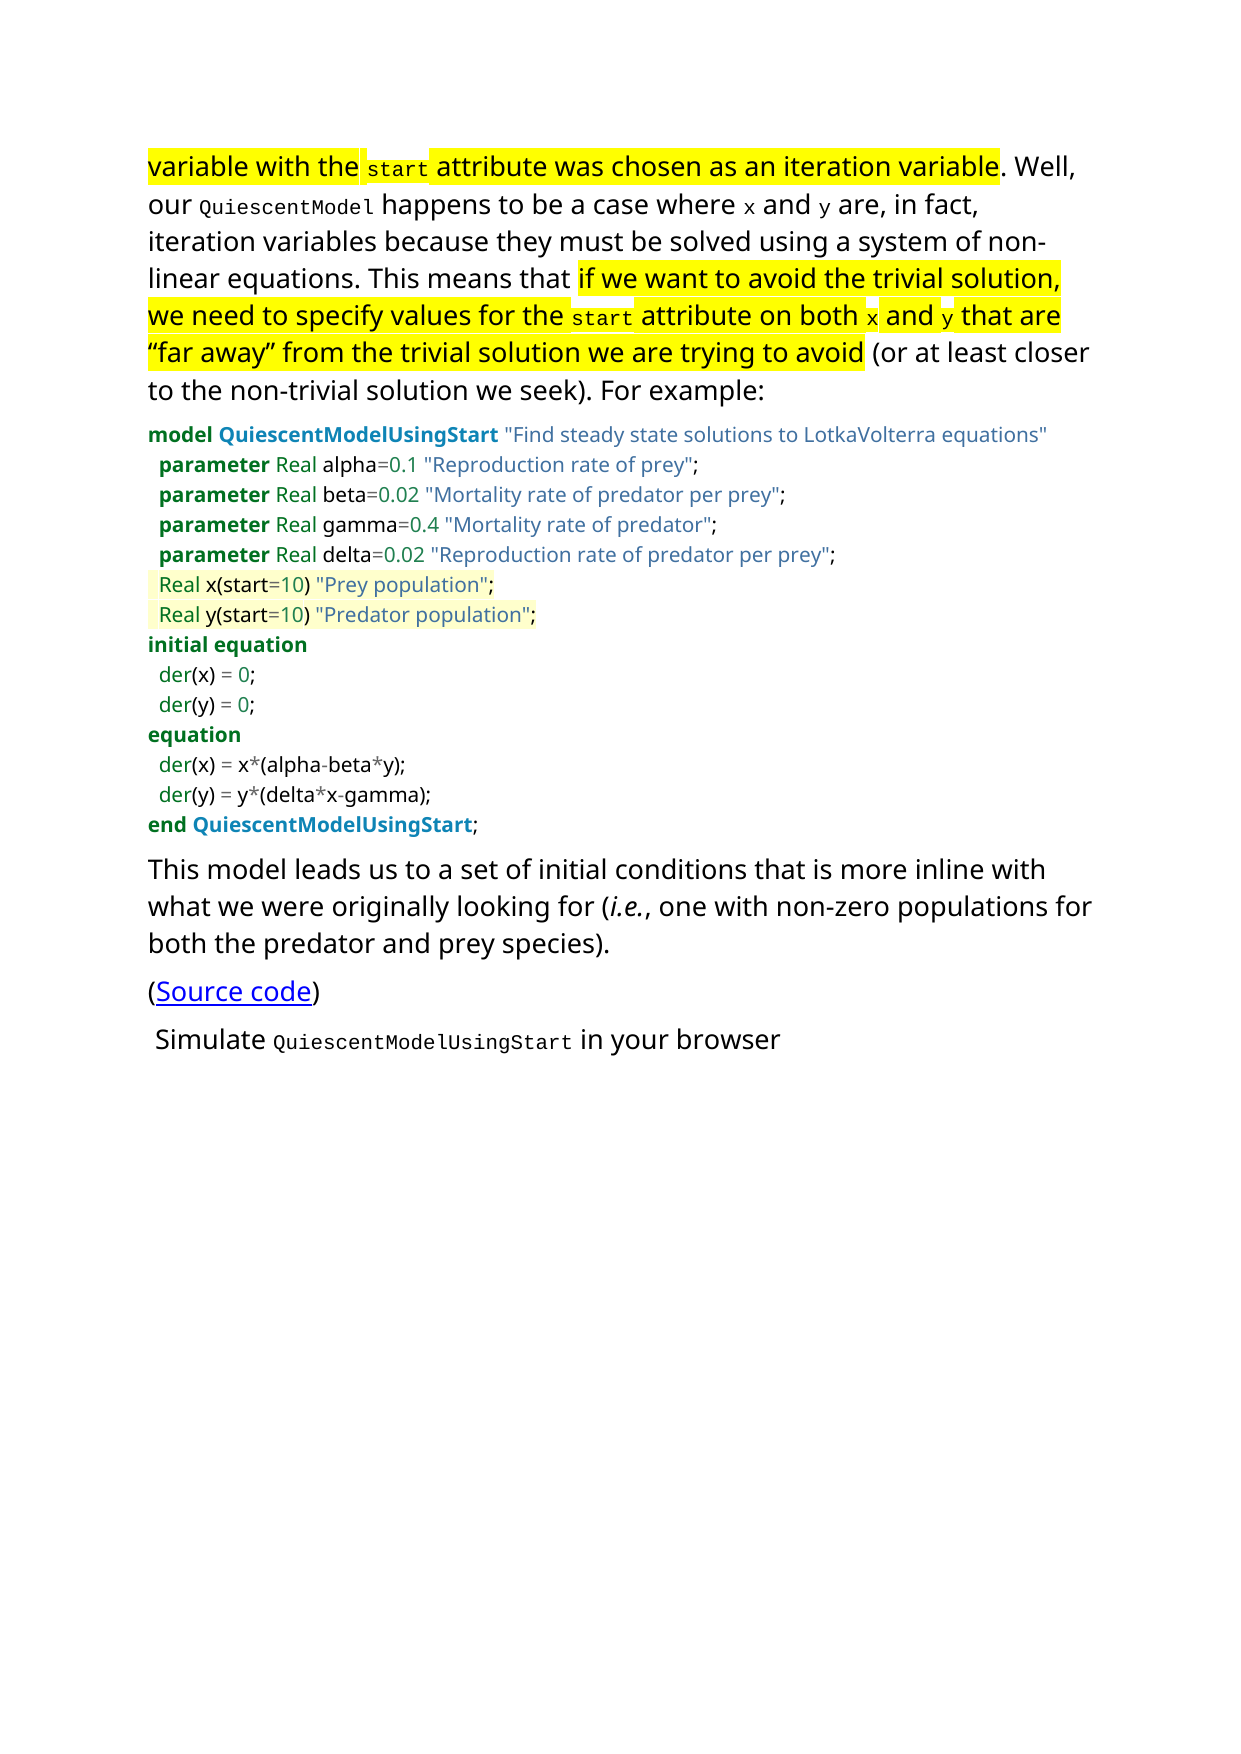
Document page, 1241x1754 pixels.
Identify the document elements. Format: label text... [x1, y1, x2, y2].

text der(y) = y*(delta*x-gamma); [148, 779, 1093, 809]
text der(x) = x*(alpha-beta*y); [148, 749, 1093, 779]
text model QuiescentModelUsingStart "Find steady state solutions to LotkaVolterra equations" [148, 419, 1093, 449]
text Simulate QuiescentModelUsingStart in your browser [148, 1020, 1093, 1058]
text This model leads us to a set of initial conditions that is more inline with what we were originally looking for (i.e., one with non-zero populations for both the predator and prey species). [148, 850, 1093, 961]
text parameter Real alpha=0.1 "Reproduction rate of prey"; [148, 449, 1093, 479]
text Real y(start=10) "Predator population"; [148, 599, 1093, 629]
text Real x(start=10) "Prey population"; [148, 569, 1093, 599]
text der(x) = 0; [148, 659, 1093, 689]
text parameter Real gamma=0.4 "Mortality rate of predator"; [148, 509, 1093, 539]
text end QuiescentModelUsingStart; [148, 809, 1093, 839]
text parameter Real delta=0.02 "Reproduction rate of predator per prey"; [148, 539, 1093, 569]
text der(y) = 0; [148, 689, 1093, 719]
text initial equation [148, 629, 1093, 659]
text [148, 148, 1093, 408]
text (Source code) [148, 972, 1093, 1009]
text equation [148, 719, 1093, 749]
text parameter Real beta=0.02 "Mortality rate of predator per prey"; [148, 479, 1093, 509]
